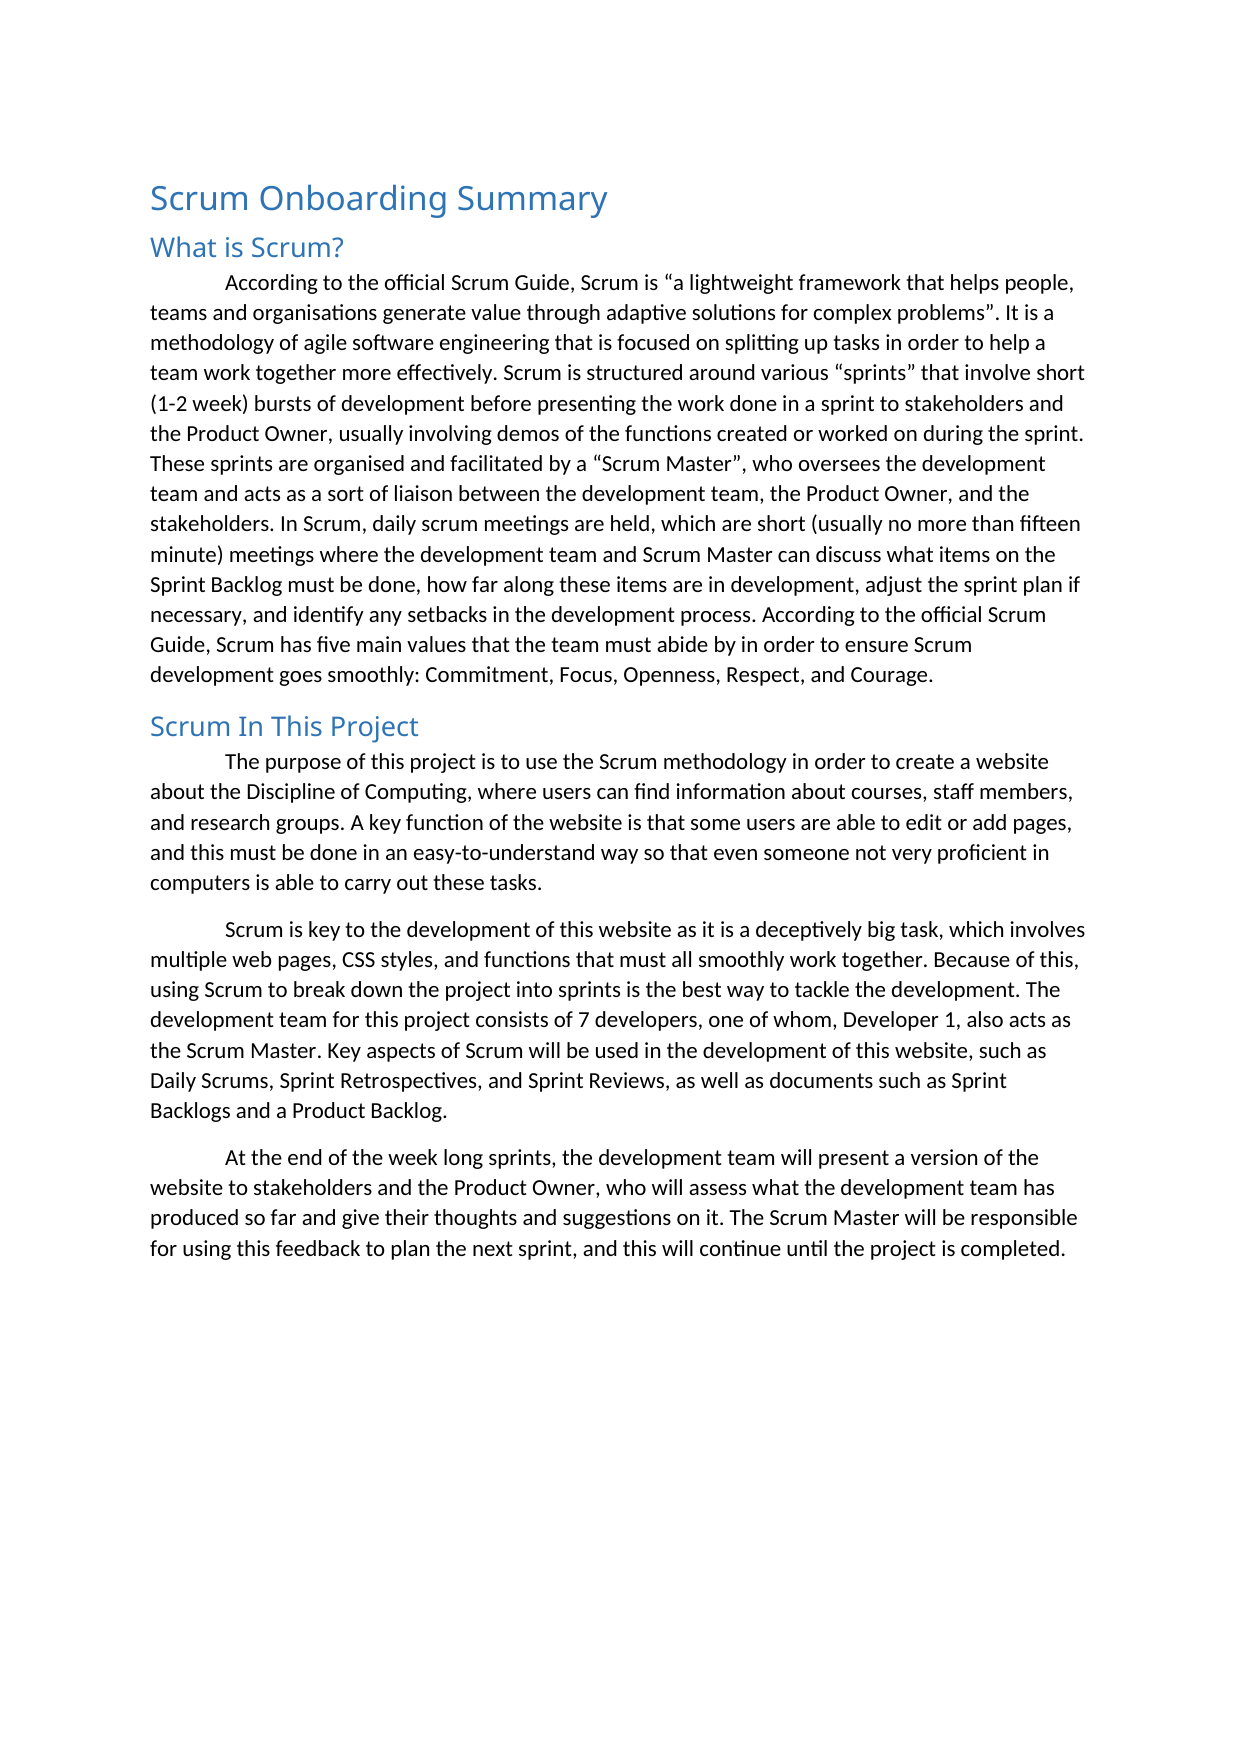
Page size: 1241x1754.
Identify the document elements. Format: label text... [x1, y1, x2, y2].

subtitle What is Scrum? [150, 228, 1090, 265]
subtitle Scrum In This Project [150, 707, 1090, 744]
subtitle Scrum Onboarding Summary [150, 175, 1090, 220]
text Scrum is key to the development of this website as it is a deceptively big task, which involves multiple web pages, CSS styles, and functions that must all smoothly work together. Because of this, using Scrum to break down the project into sprints is the best way to tackle the development. The development team for this project consists of 7 developers, one of whom, Developer 1, also acts as the Scrum Master. Key aspects of Scrum will be used in the development of this website, such as Daily Scrums, Sprint Retrospectives, and Sprint Reviews, as well as documents such as Sprint Backlogs and a Product Backlog. [150, 915, 1090, 1124]
text At the end of the week long sprints, the development team will present a version of the website to stakeholders and the Product Owner, who will assess what the development team has produced so far and give their thoughts and suggestions on it. The Scrum Master will be responsible for using this feedback to plan the next sprint, and this will continue until the project is completed. [150, 1143, 1090, 1262]
text The purpose of this project is to use the Scrum methodology in order to create a website about the Discipline of Computing, where users can find information about courses, staff members, and research groups. A key function of the website is that some users are able to edit or add pages, and this must be done in an easy-to-understand way so that even someone not very proficient in computers is able to carry out these tasks. [150, 747, 1090, 896]
text According to the official Scrum Guide, Scrum is “a lightweight framework that helps people, teams and organisations generate value through adaptive solutions for complex problems”. It is a methodology of agile software engineering that is focused on splitting up tasks in order to help a team work together more effectively. Scrum is structured around various “sprints” that involve short (1-2 week) bursts of development before presenting the work done in a sprint to stakeholders and the Product Owner, usually involving demos of the functions created or worked on during the sprint. These sprints are organised and facilitated by a “Scrum Master”, who oversees the development team and acts as a sort of liaison between the development team, the Product Owner, and the stakeholders. In Scrum, daily scrum meetings are held, which are short (usually no more than fifteen minute) meetings where the development team and Scrum Master can discuss what items on the Sprint Backlog must be done, how far along these items are in development, adjust the sprint plan if necessary, and identify any setbacks in the development process. According to the official Scrum Guide, Scrum has five main values that the team must abide by in order to ensure Scrum development goes smoothly: Commitment, Focus, Openness, Respect, and Courage. [150, 268, 1090, 689]
